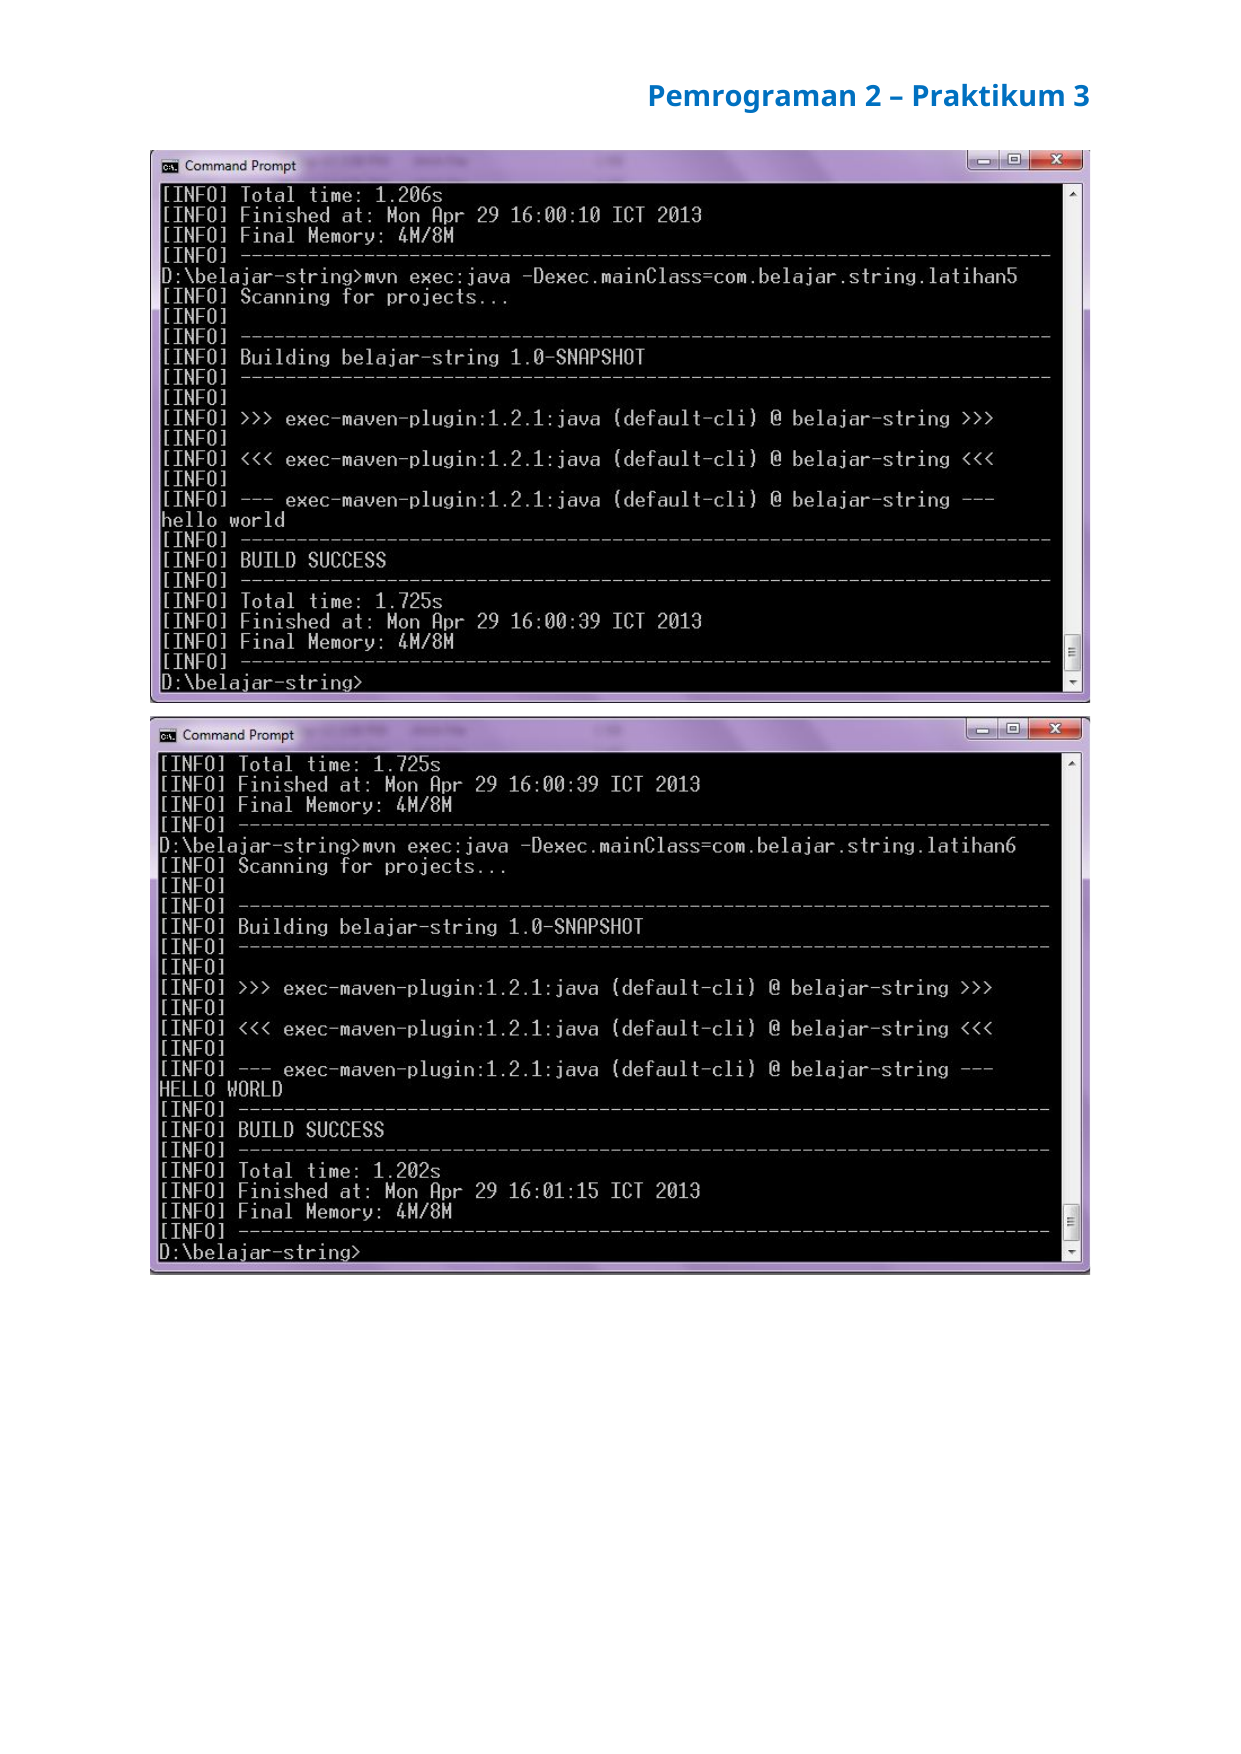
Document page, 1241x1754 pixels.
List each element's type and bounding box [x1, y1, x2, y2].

picture [150, 716, 1091, 1275]
picture [150, 150, 1091, 703]
